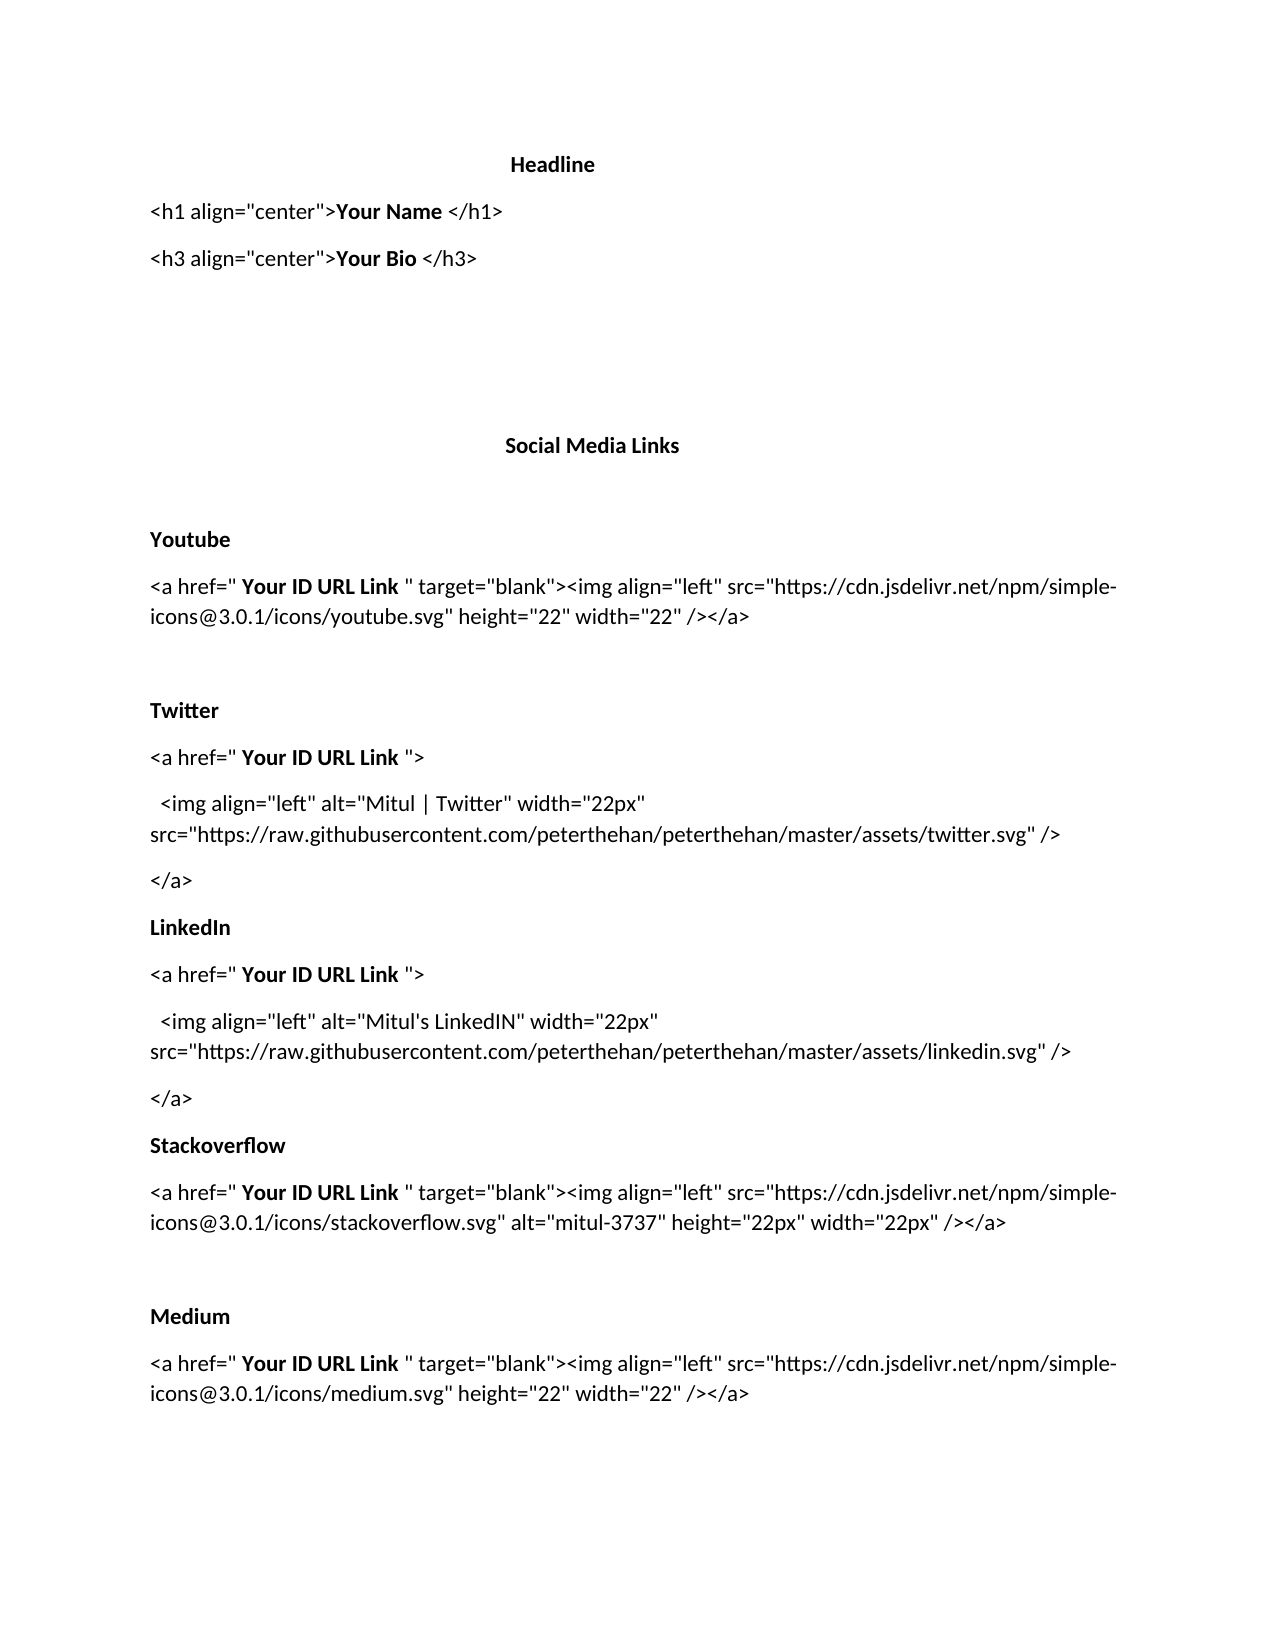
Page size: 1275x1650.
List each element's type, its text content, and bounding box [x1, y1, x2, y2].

text <img align="left" alt="Mitul's LinkedIN" width="22px" src="https://raw.githubusercontent.com/peterthehan/peterthehan/master/assets/linkedin.svg" /> [150, 1007, 1125, 1066]
text Social Media Links [150, 431, 1125, 459]
text Headline [150, 150, 1125, 178]
text <img align="left" alt="Mitul | Twitter" width="22px" src="https://raw.githubusercontent.com/peterthehan/peterthehan/master/assets/twitter.svg" /> [150, 789, 1125, 848]
text <a href=" Your ID URL Link "> [150, 743, 1125, 771]
text </a> [150, 867, 1125, 895]
text Medium [150, 1302, 1125, 1330]
text LinkedIn [150, 913, 1125, 942]
text </a> [150, 1084, 1125, 1112]
text <a href=" Your ID URL Link " target="blank"><img align="left" src="https://cdn.jsdelivr.net/npm/simple-icons@3.0.1/icons/stackoverflow.svg" alt="mitul-3737" height="22px" width="22px" /></a> [150, 1178, 1125, 1236]
text Youtube [150, 525, 1125, 553]
text <h3 align="center">Your Bio </h3> [150, 244, 1125, 272]
text <a href=" Your ID URL Link " target="blank"><img align="left" src="https://cdn.jsdelivr.net/npm/simple-icons@3.0.1/icons/medium.svg" height="22" width="22" /></a> [150, 1349, 1125, 1407]
text <h1 align="center">Your Name </h1> [150, 197, 1125, 225]
text Twitter [150, 696, 1125, 724]
text Stackoverflow [150, 1131, 1125, 1159]
text <a href=" Your ID URL Link " target="blank"><img align="left" src="https://cdn.jsdelivr.net/npm/simple-icons@3.0.1/icons/youtube.svg" height="22" width="22" /></a> [150, 572, 1125, 630]
text <a href=" Your ID URL Link "> [150, 960, 1125, 988]
